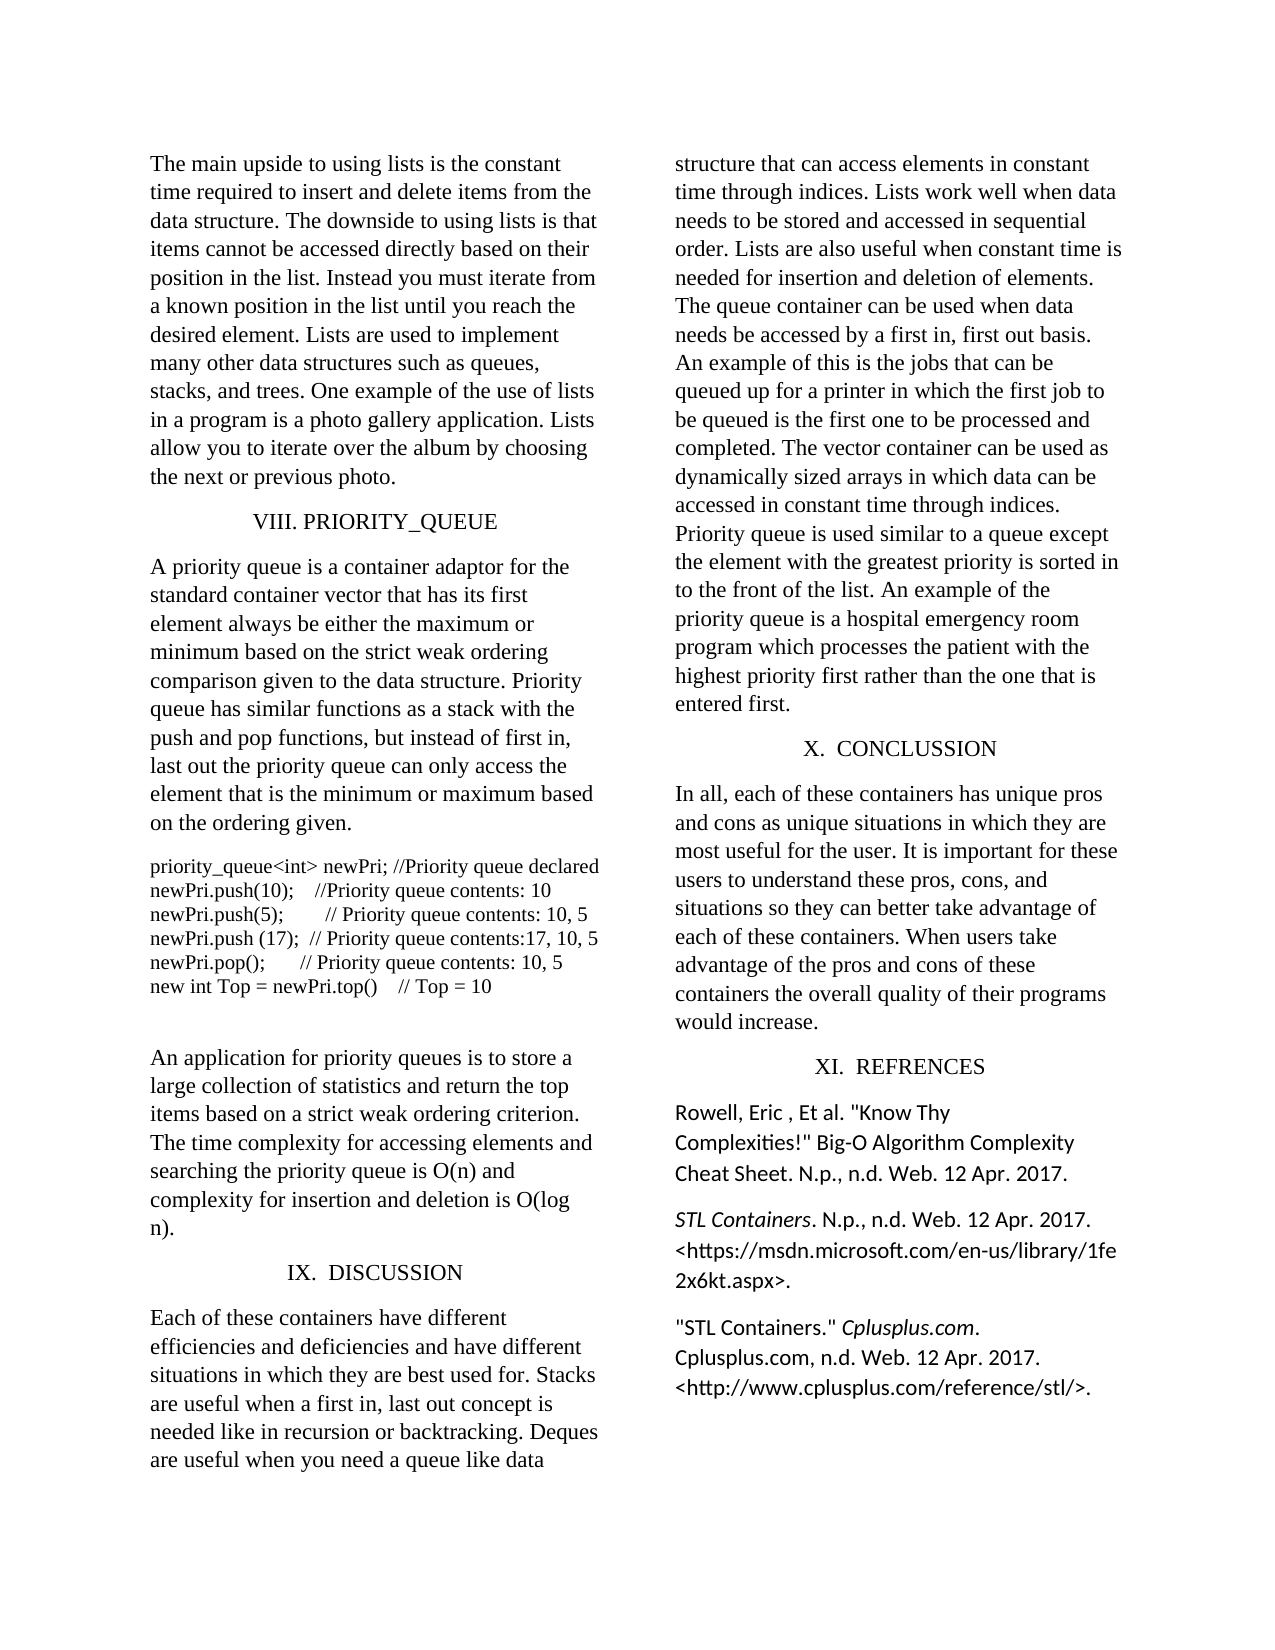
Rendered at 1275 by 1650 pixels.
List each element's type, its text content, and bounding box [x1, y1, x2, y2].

text Rowell, Eric , Et al. "Know Thy Complexities!" Big-O Algorithm Complexity Cheat Sheet. N.p., n.d. Web. 12 Apr. 2017. [675, 1098, 1125, 1187]
text IX. DISCUSSION [150, 1259, 600, 1286]
text newPri.push (17); // Priority queue contents:17, 10, 5 [150, 926, 600, 950]
text new int Top = newPri.top() // Top = 10 [150, 974, 600, 998]
text A priority queue is a container adaptor for the standard container vector that has its first element always be either the maximum or minimum based on the strict weak ordering comparison given to the data structure. Priority queue has similar functions as a stack with the push and pop functions, but instead of first in, last out the priority queue can only access the element that is the minimum or maximum based on the ordering given. [150, 553, 600, 835]
text An application for priority queues is to store a large collection of statistics and return the top items based on a strict weak ordering criterion. The time complexity for accessing elements and searching the priority queue is O(n) and complexity for insertion and deletion is O(log n). [150, 1043, 600, 1241]
text priority_queue<int> newPri; //Priority queue declared [150, 854, 600, 878]
text Each of these containers have different efficiencies and deficiencies and have different situations in which they are best used for. Stacks are useful when a first in, last out concept is needed like in recursion or backtracking. Deques are useful when you need a queue like data structure that can access elements in constant time through indices. Lists work well when data needs to be stored and accessed in sequential order. Lists are also useful when constant time is needed for insertion and deletion of elements. The queue container can be used when data needs be accessed by a first in, first out basis. An example of this is the jobs that can be queued up for a printer in which the first job to be queued is the first one to be processed and completed. The vector container can be used as dynamically sized arrays in which data can be accessed in constant time through indices. Priority queue is used similar to a queue except the element with the greatest priority is sorted in to the front of the list. An example of the priority queue is a hospital emergency room program which processes the patient with the highest priority first rather than the one that is entered first. [675, 150, 1125, 717]
text newPri.pop(); // Priority queue contents: 10, 5 [150, 950, 600, 974]
text The main upside to using lists is the constant time required to insert and delete items from the data structure. The downside to using lists is that items cannot be accessed directly based on their position in the list. Instead you must iterate from a known position in the list until you reach the desired element. Lists are used to implement many other data structures such as queues, stacks, and trees. One example of the use of lists in a program is a photo gallery application. Lists allow you to iterate over the album by choosing the next or previous photo. [150, 150, 600, 489]
text VIII. PRIORITY_QUEUE [150, 508, 600, 534]
text newPri.push(10); //Priority queue contents: 10 [150, 878, 600, 902]
text In all, each of these containers has unique pros and cons as unique situations in which they are most useful for the user. It is important for these users to understand these pros, cons, and situations so they can better take advantage of each of these containers. When users take advantage of the pros and cons of these containers the overall quality of their programs would increase. [675, 781, 1125, 1034]
text STL Containers. N.p., n.d. Web. 12 Apr. 2017. <https://msdn.microsoft.com/en-us/library/1fe2x6kt.aspx>. [675, 1206, 1125, 1294]
text newPri.push(5); // Priority queue contents: 10, 5 [150, 902, 600, 926]
text XI. REFRENCES [675, 1053, 1125, 1079]
text X. CONCLUSSION [675, 735, 1125, 762]
text "STL Containers." Cplusplus.com. Cplusplus.com, n.d. Web. 12 Apr. 2017. <http://www.cplusplus.com/reference/stl/>. [675, 1313, 1125, 1401]
text Each of these containers have different efficiencies and deficiencies and have different situations in which they are best used for. Stacks are useful when a first in, last out concept is needed like in recursion or backtracking. Deques are useful when you need a queue like data structure that can access elements in constant time through indices. Lists work well when data needs to be stored and accessed in sequential order. Lists are also useful when constant time is needed for insertion and deletion of elements. The queue container can be used when data needs be accessed by a first in, first out basis. An example of this is the jobs that can be queued up for a printer in which the first job to be queued is the first one to be processed and completed. The vector container can be used as dynamically sized arrays in which data can be accessed in constant time through indices. Priority queue is used similar to a queue except the element with the greatest priority is sorted in to the front of the list. An example of the priority queue is a hospital emergency room program which processes the patient with the highest priority first rather than the one that is entered first. [150, 1304, 600, 1473]
